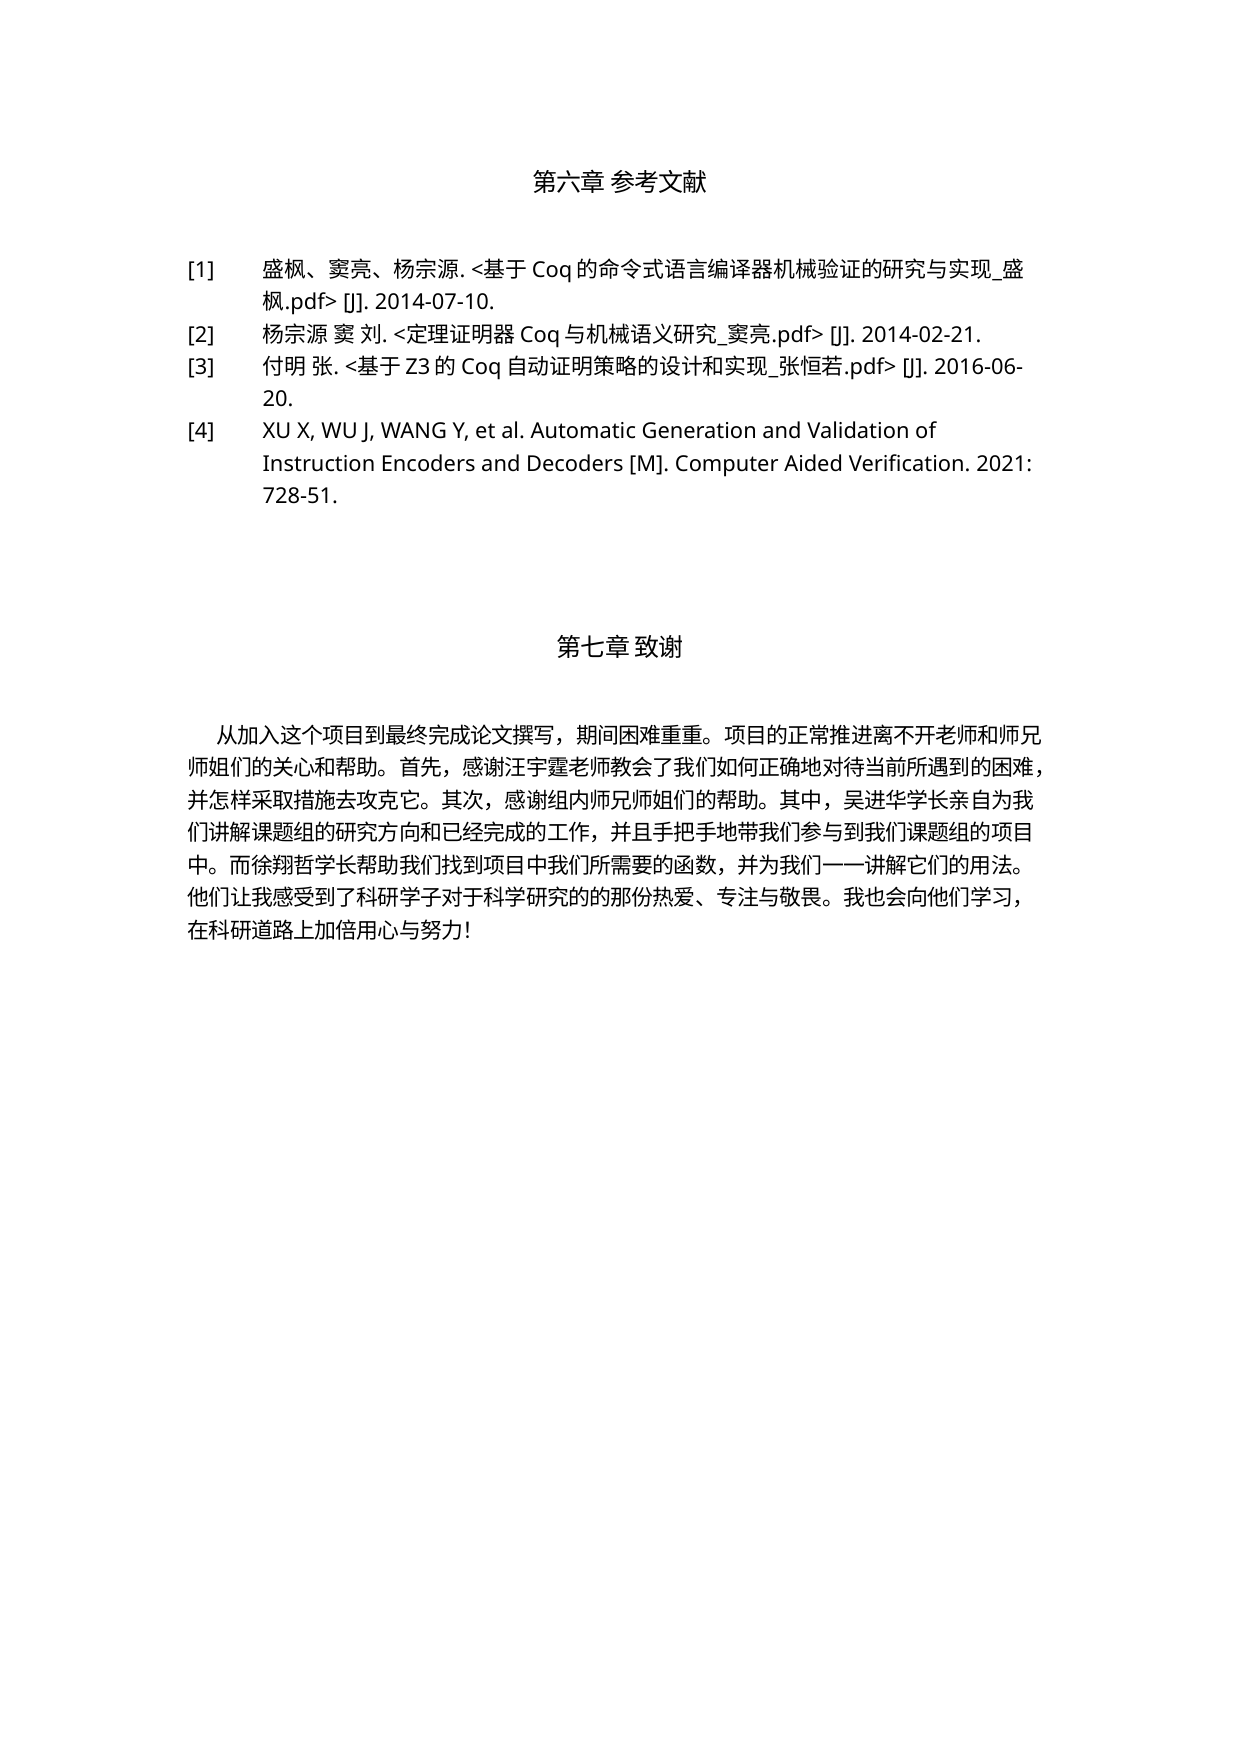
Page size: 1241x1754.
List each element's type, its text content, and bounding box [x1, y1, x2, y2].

text [3] 付明 张. <基于Z3的Coq自动证明策略的设计和实现_张恒若.pdf> [J]. 2016-06-20. [187, 349, 1053, 414]
text 第六章 参考文献 [187, 162, 1053, 198]
text [4] XU X, WU J, WANG Y, et al. Automatic Generation and Validation of Instruction Encoders and Decoders [M]. Computer Aided Verification. 2021: 728-51. [187, 414, 1053, 511]
text 第七章 致谢 [187, 628, 1053, 664]
text [1] 盛枫、窦亮、杨宗源. <基于Coq的命令式语言编译器机械验证的研究与实现_盛枫.pdf> [J]. 2014-07-10. [187, 251, 1053, 316]
text [2] 杨宗源 窦 刘. <定理证明器Coq与机械语义研究_窦亮.pdf> [J]. 2014-02-21. [187, 316, 1053, 349]
text 从加入这个项目到最终完成论文撰写，期间困难重重。项目的正常推进离不开老师和师兄师姐们的关心和帮助。首先，感谢汪宇霆老师教会了我们如何正确地对待当前所遇到的困难，并怎样采取措施去攻克它。其次，感谢组内师兄师姐们的帮助。其中，吴进华学长亲自为我们讲解课题组的研究方向和已经完成的工作，并且手把手地带我们参与到我们课题组的项目中。而徐翔哲学长帮助我们找到项目中我们所需要的函数，并为我们一一讲解它们的用法。他们让我感受到了科研学子对于科学研究的的那份热爱、专注与敬畏。我也会向他们学习，在科研道路上加倍用心与努力！ [187, 717, 1053, 945]
